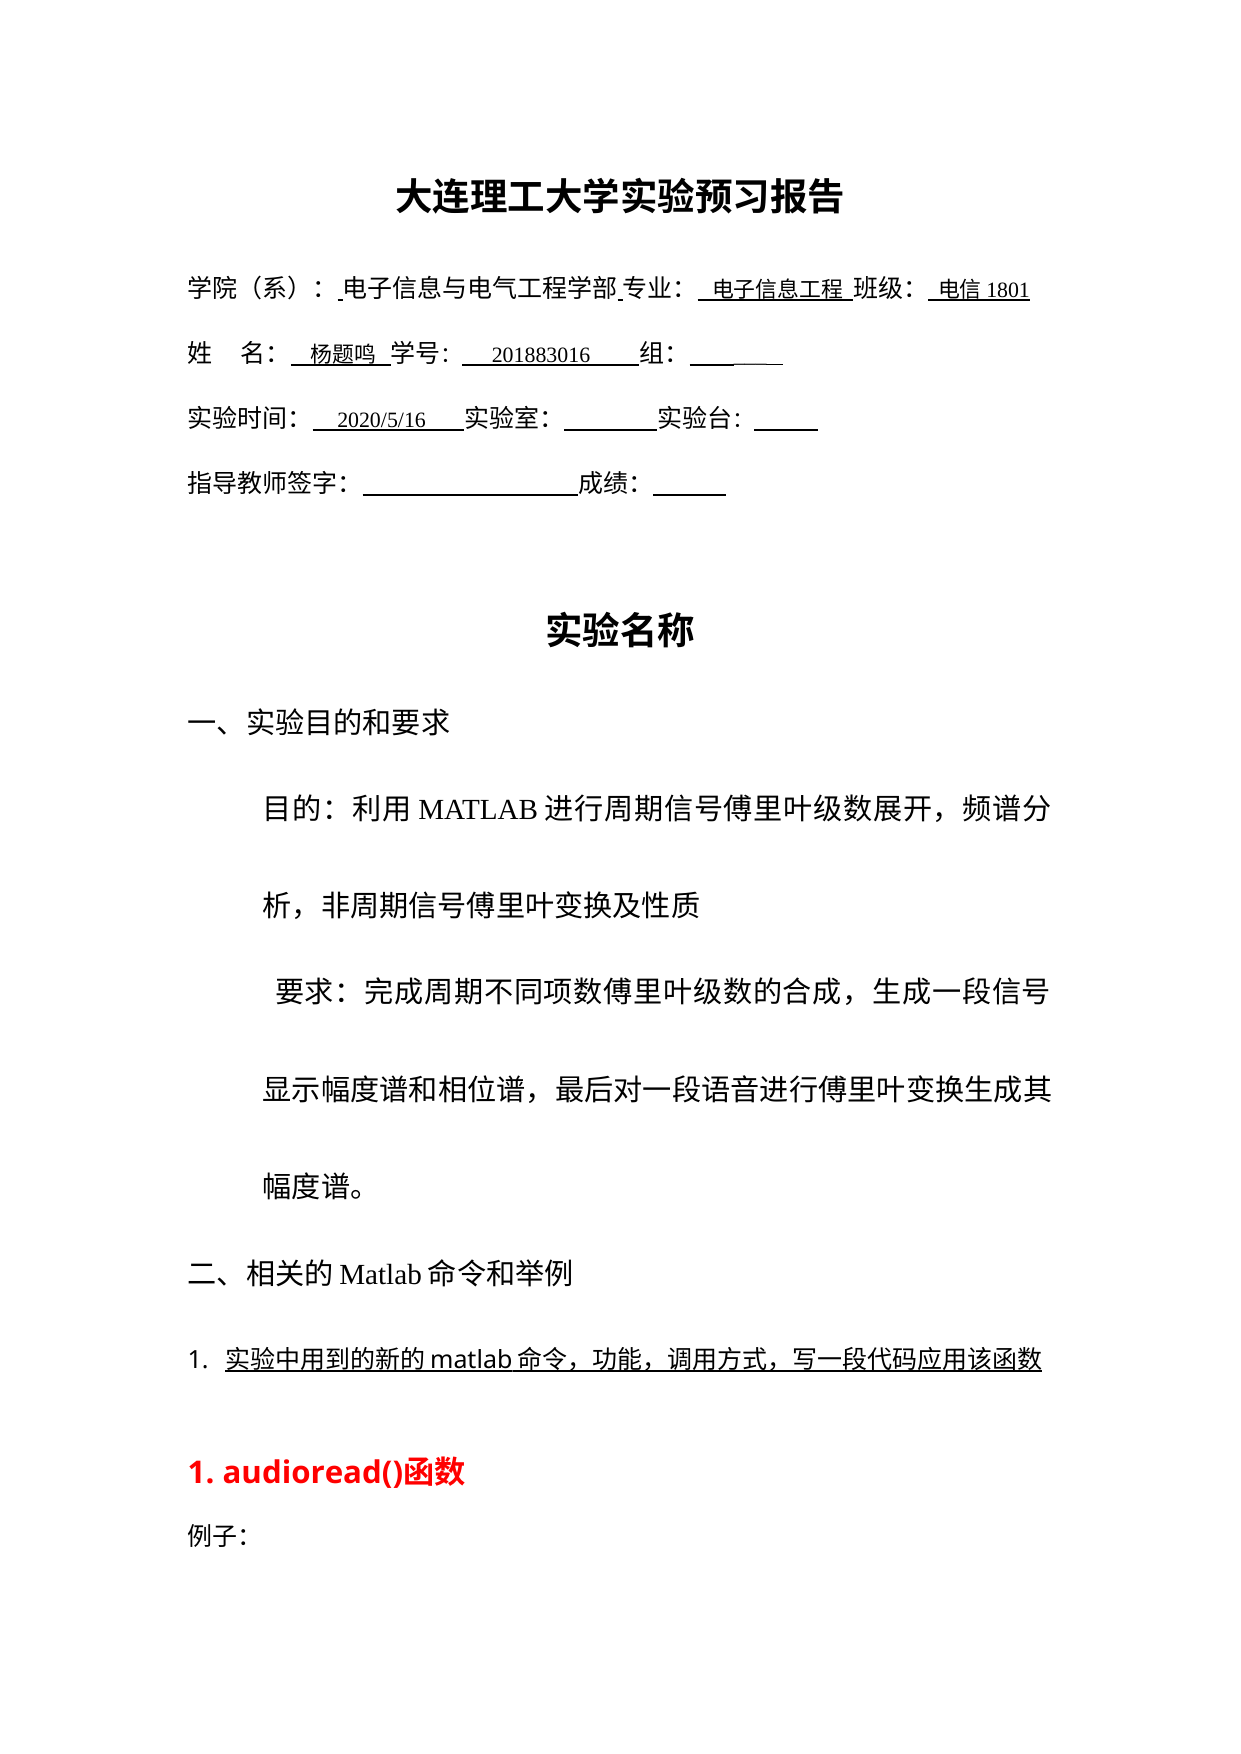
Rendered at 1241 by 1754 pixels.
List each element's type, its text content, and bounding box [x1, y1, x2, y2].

text 姓 名： 杨题鸣 学号： 201883016 组： ___ [187, 319, 1053, 384]
text 目的：利用MATLAB进行周期信号傅里叶级数展开，频谱分析，非周期信号傅里叶变换及性质 [262, 774, 1053, 937]
list 实验中用到的新的matlab命令，功能，调用方式，写一段代码应用该函数 [187, 1325, 1053, 1390]
text 例子： [187, 1502, 1053, 1567]
text 大连理工大学实验预习报告 [187, 162, 1053, 227]
text 一、实验目的和要求 [187, 688, 1053, 753]
text 学院（系）： 电子信息与电气工程学部 专业： 电子信息工程 班级： 电信1801 [187, 254, 1053, 319]
text 要求：完成周期不同项数傅里叶级数的合成，生成一段信号显示幅度谱和相位谱，最后对一段语音进行傅里叶变换生成其幅度谱。 [262, 958, 1053, 1218]
text 实验时间： 2020/5/16 实验室： 实验台： [187, 384, 1053, 449]
text 实验名称 [187, 596, 1053, 661]
text 二、相关的Matlab命令和举例 [187, 1239, 1053, 1304]
text 1. audioread()函数 [187, 1437, 1053, 1502]
text 指导教师签字： 成绩： [187, 449, 1053, 514]
